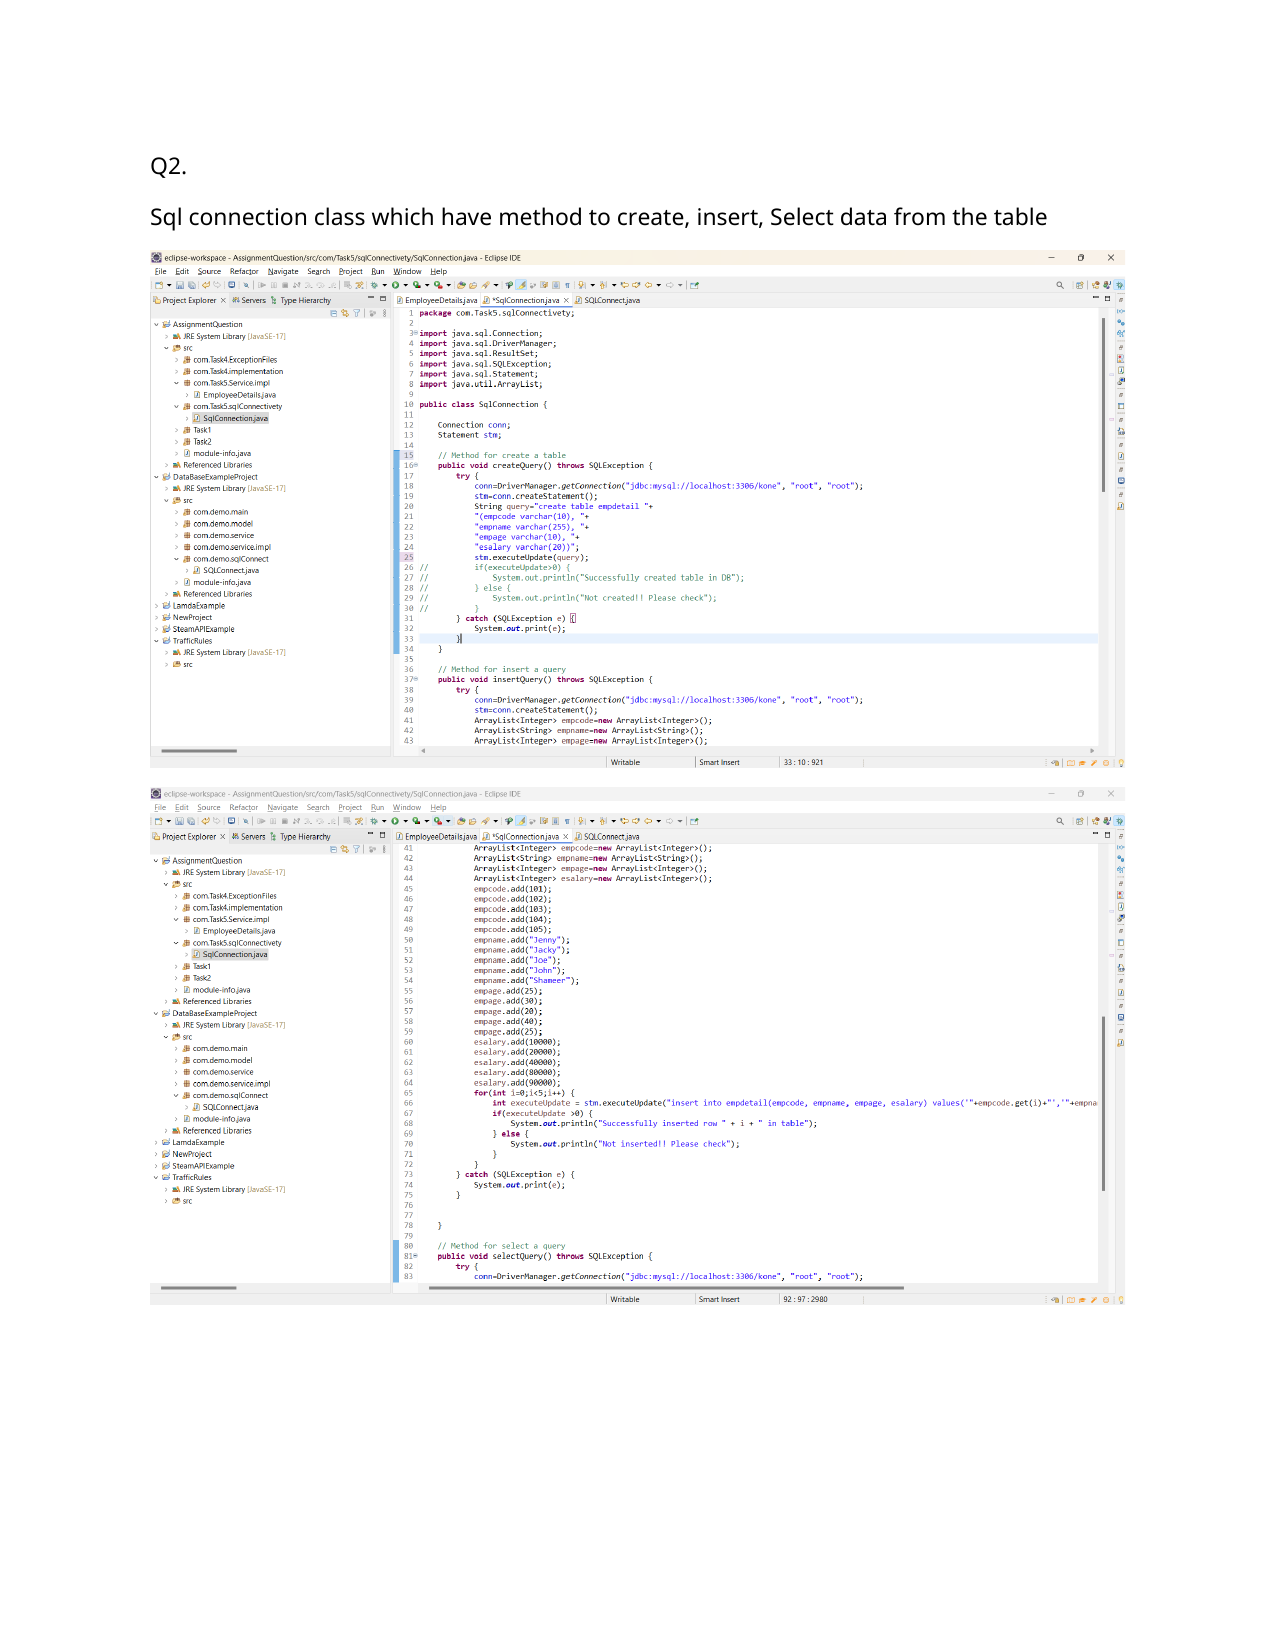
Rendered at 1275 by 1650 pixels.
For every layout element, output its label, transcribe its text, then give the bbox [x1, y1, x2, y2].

picture [150, 250, 1125, 768]
text Sql connection class which have method to create, insert, Select data from the table [150, 200, 1125, 232]
picture [150, 787, 1125, 1305]
text Q2. [150, 150, 1125, 181]
